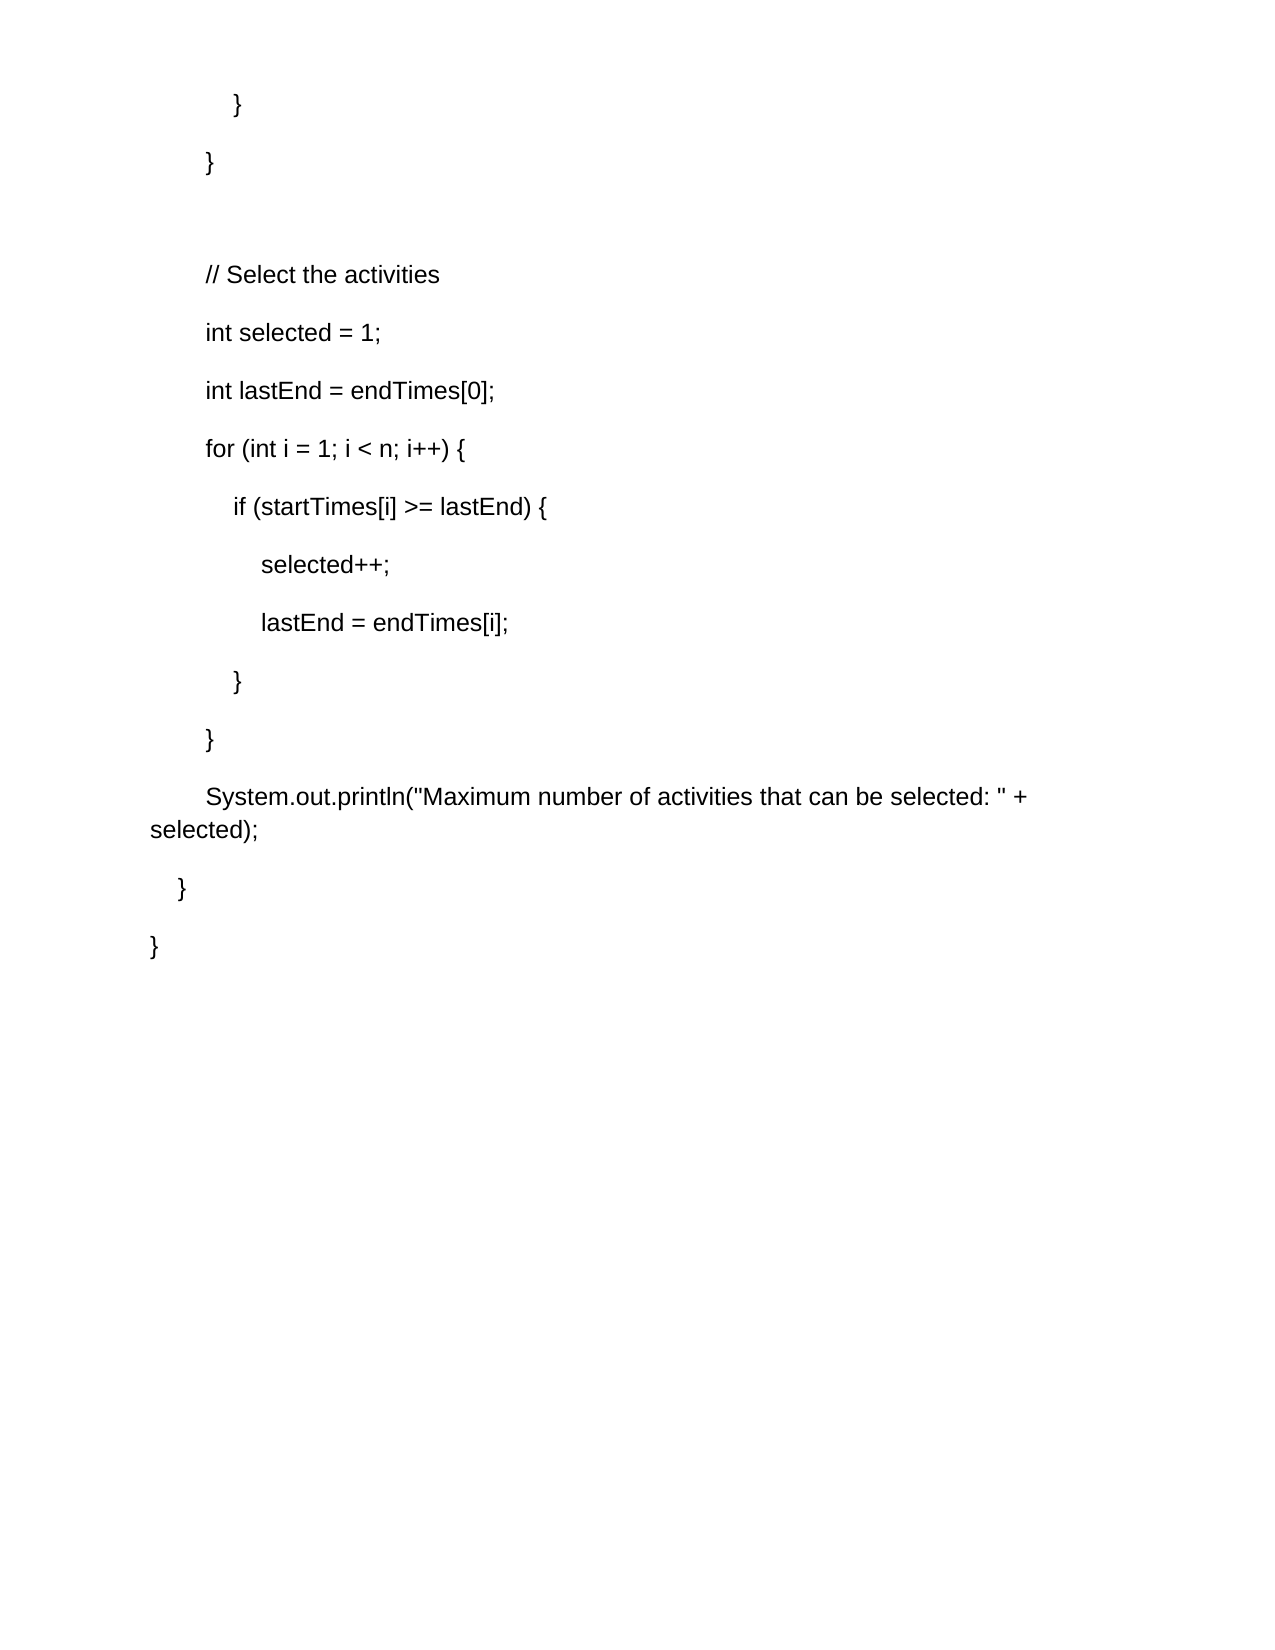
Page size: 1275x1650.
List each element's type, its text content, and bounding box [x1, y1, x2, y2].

text selected++; [150, 550, 1125, 579]
text lastEnd = endTimes[i]; [150, 608, 1125, 637]
text int lastEnd = endTimes[0]; [150, 376, 1125, 405]
text } [150, 666, 1125, 695]
text // Select the activities [150, 260, 1125, 289]
text int selected = 1; [150, 318, 1125, 347]
text } [150, 89, 1125, 117]
text } [150, 873, 1125, 902]
text if (startTimes[i] >= lastEnd) { [150, 492, 1125, 521]
text } [150, 931, 1125, 960]
text for (int i = 1; i < n; i++) { [150, 434, 1125, 463]
text } [150, 724, 1125, 753]
text System.out.println("Maximum number of activities that can be selected: " + selected); [150, 782, 1125, 844]
text } [150, 147, 1125, 175]
